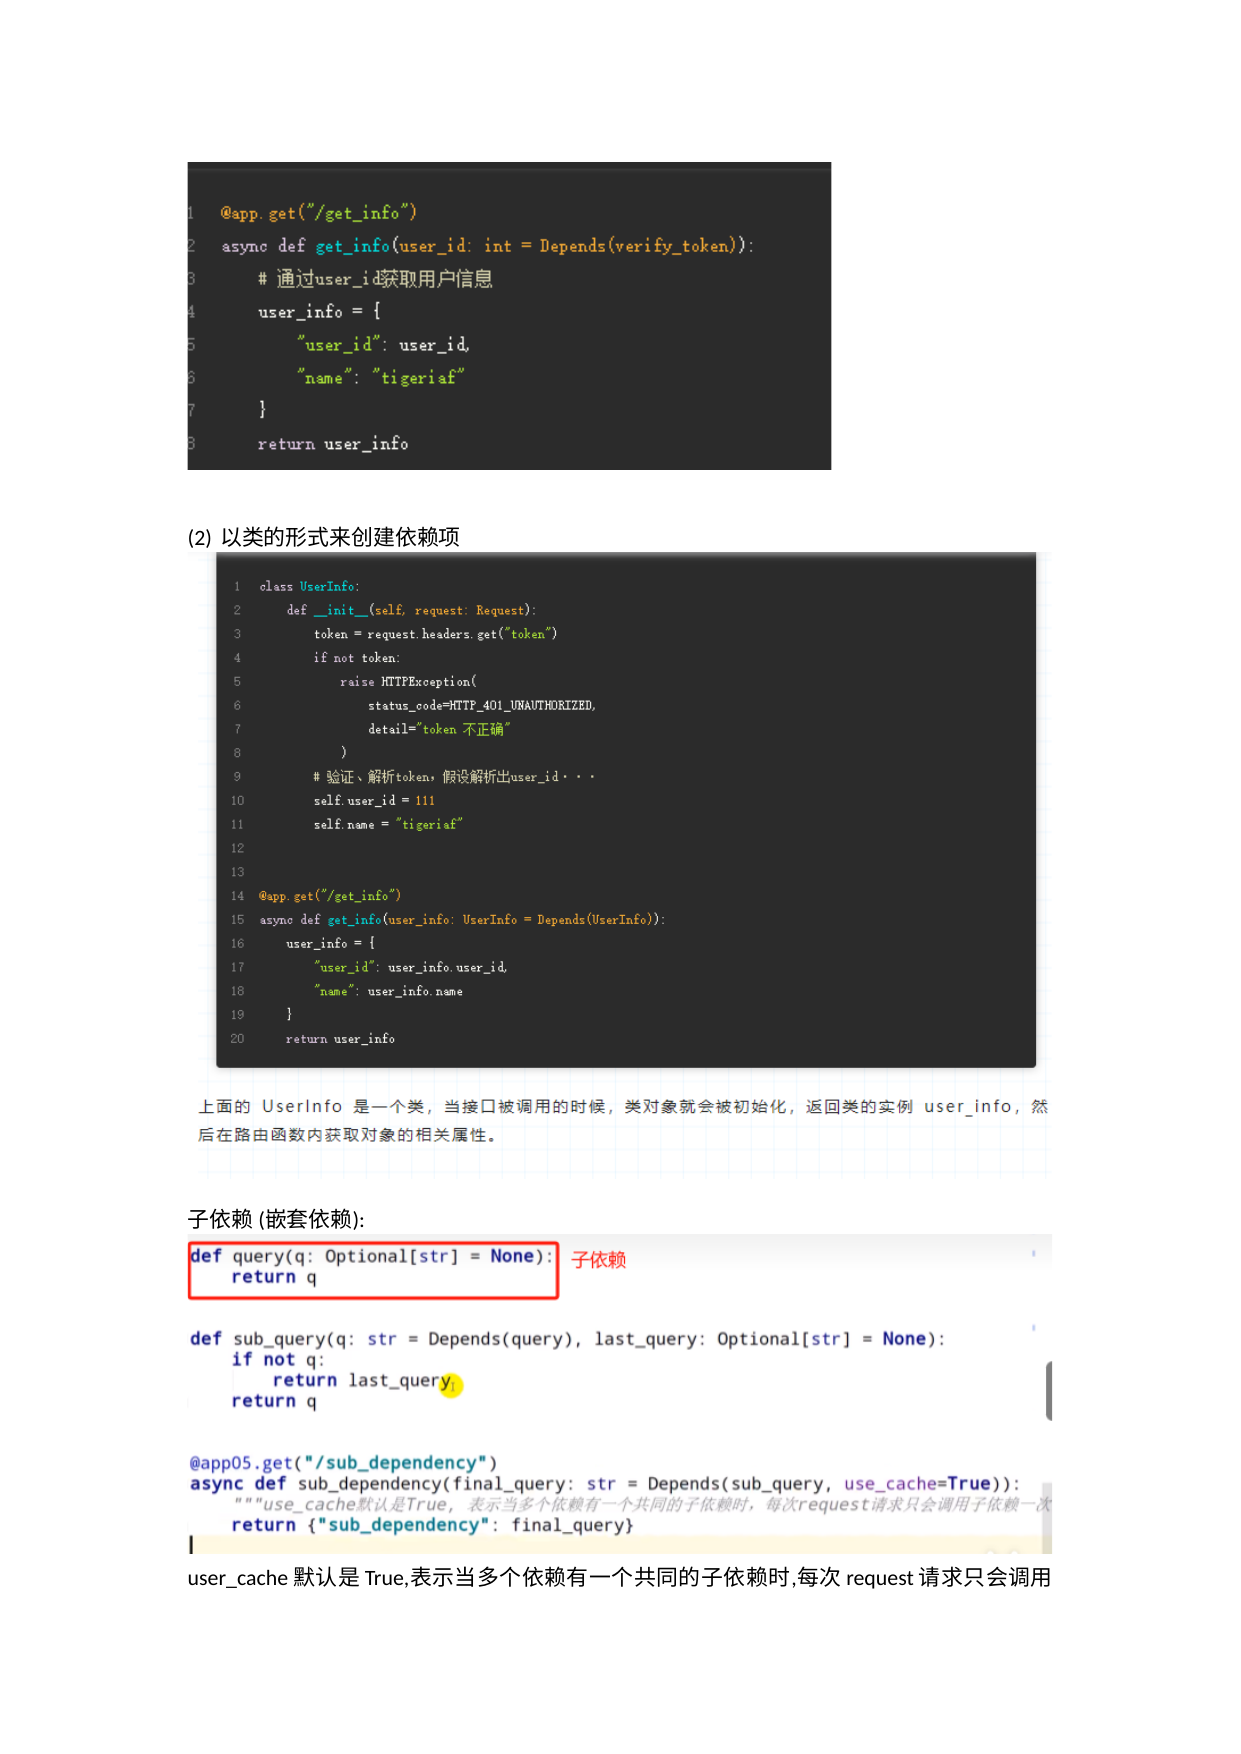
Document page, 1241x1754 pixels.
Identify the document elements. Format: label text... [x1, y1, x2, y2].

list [187, 1559, 1053, 1592]
picture [187, 552, 1052, 1179]
list 子依赖 (嵌套依赖): [187, 1202, 1053, 1234]
list 以类的形式来创建依赖项 [187, 519, 1053, 552]
picture [187, 1234, 1053, 1554]
picture [187, 162, 832, 470]
